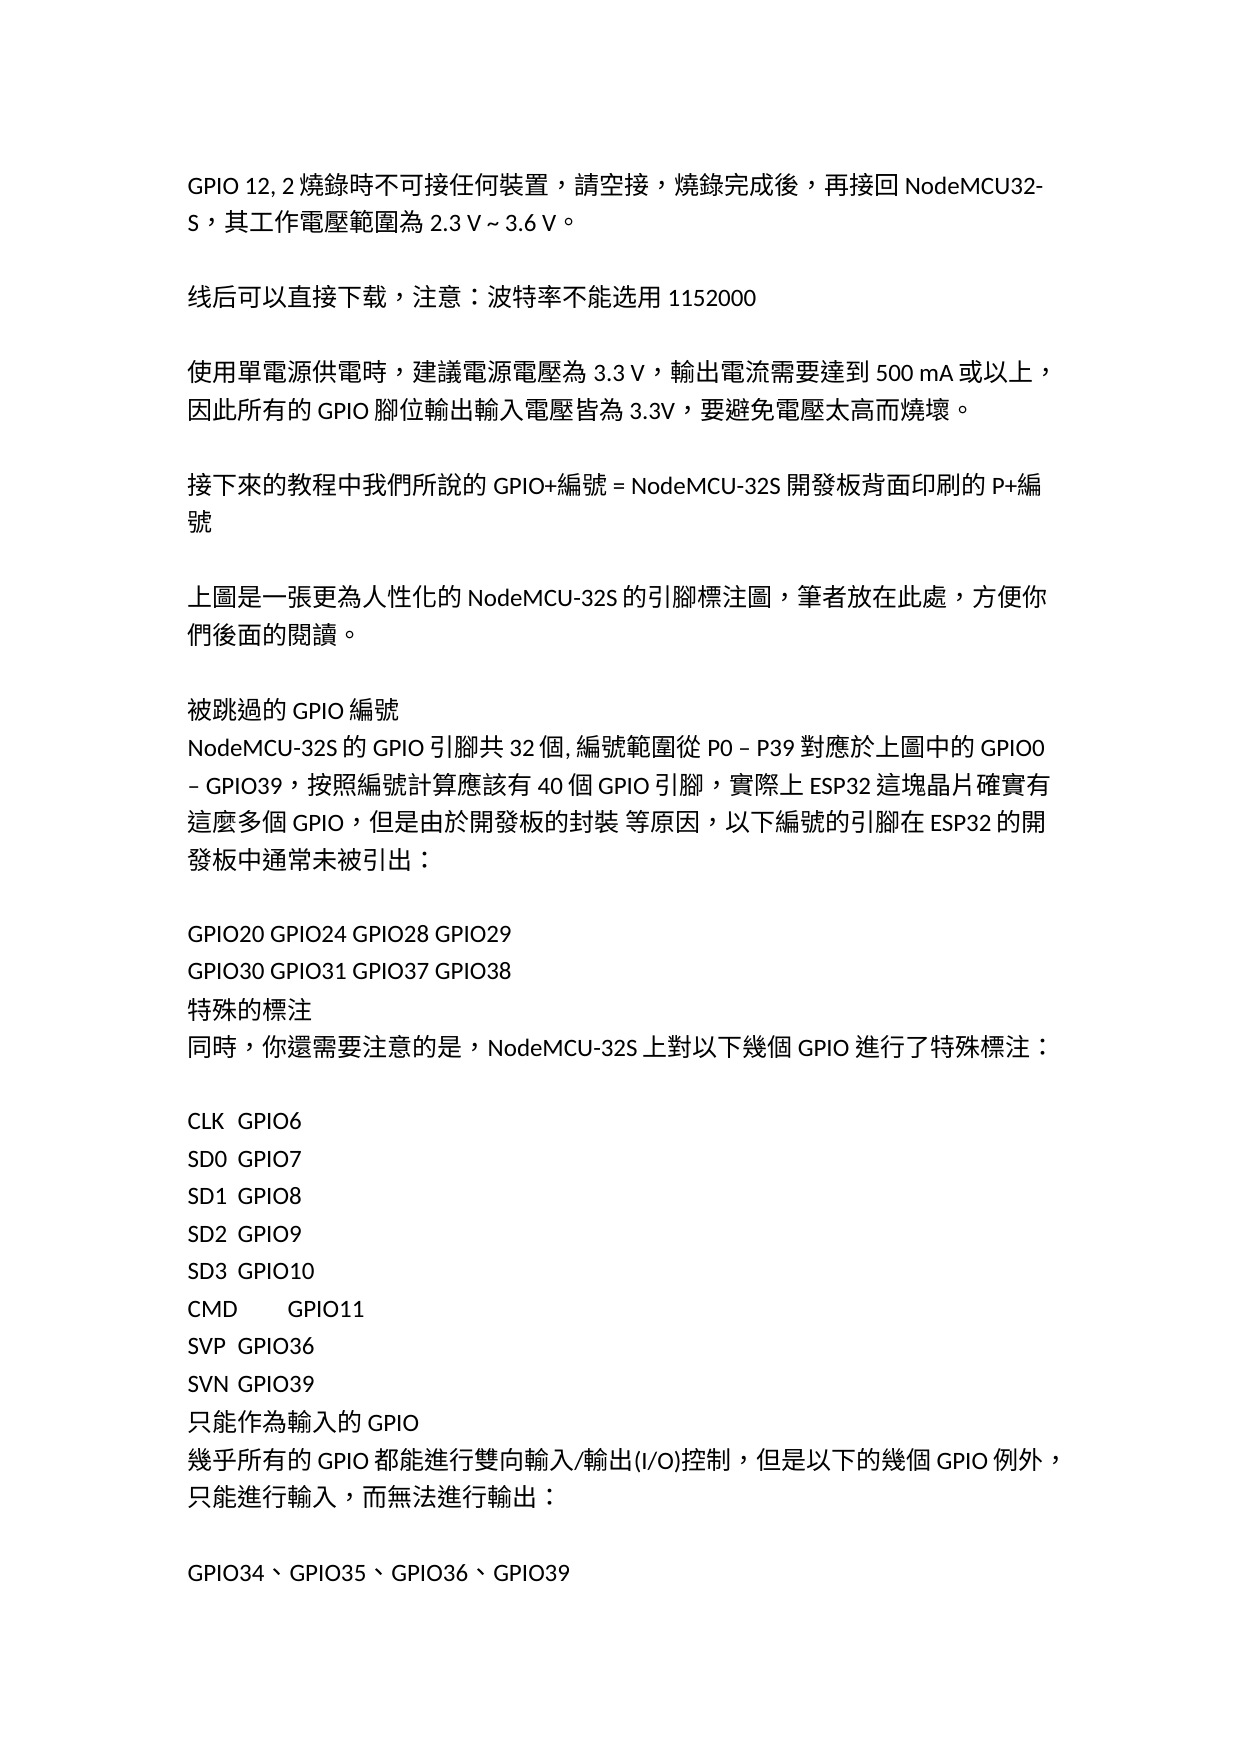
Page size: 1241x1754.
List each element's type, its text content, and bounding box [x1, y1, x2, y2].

text SD1 GPIO8 [187, 1177, 1053, 1214]
text 上圖是一張更為人性化的NodeMCU-32S的引腳標注圖，筆者放在此處，方便你們後面的閱讀。 [187, 577, 1053, 652]
text 同時，你還需要注意的是，NodeMCU-32S上對以下幾個GPIO 進行了特殊標注： [187, 1027, 1053, 1064]
text GPIO20 GPIO24 GPIO28 GPIO29 [187, 914, 1053, 952]
text 使用單電源供電時，建議電源電壓為 3.3 V，輸出電流需要達到 500 mA或以上，因此所有的GPIO腳位輸出輸入電壓皆為3.3V，要避免電壓太高而燒壞。 [187, 352, 1053, 427]
text CMD GPIO11 [187, 1289, 1053, 1327]
text SVP GPIO36 [187, 1327, 1053, 1364]
text SD2 GPIO9 [187, 1214, 1053, 1252]
text CLK GPIO6 [187, 1102, 1053, 1139]
text 接下來的教程中我們所說的 GPIO+編號 = NodeMCU-32S開發板背面印刷的 P+編號 [187, 464, 1053, 539]
text 线后可以直接下载，注意：波特率不能选用1152000 [187, 277, 1053, 314]
text SD3 GPIO10 [187, 1252, 1053, 1289]
text GPIO34、GPIO35、GPIO36、GPIO39 [187, 1552, 1053, 1589]
text GPIO 12, 2燒錄時不可接任何裝置，請空接，燒錄完成後，再接回NodeMCU32-S，其工作電壓範圍為 2.3 V ~ 3.6 V。 [187, 164, 1053, 239]
text NodeMCU-32S的GPIO引腳共32個, 編號範圍從 P0 – P39 對應於上圖中的GPIO0 – GPIO39，按照編號計算應該有40個GPIO引腳，實際上ESP32這塊晶片確實有這麼多個GPIO，但是由於開發板的封裝 等原因，以下編號的引腳在ESP32的開發板中通常未被引出： [187, 727, 1053, 877]
text 特殊的標注 [187, 989, 1053, 1027]
text 只能作為輸入的GPIO [187, 1402, 1053, 1439]
text 被跳過的GPIO編號 [187, 689, 1053, 727]
text GPIO30 GPIO31 GPIO37 GPIO38 [187, 952, 1053, 989]
text 幾乎所有的GPIO都能進行雙向輸入/輸出(I/O)控制，但是以下的幾個GPIO例外，只能進行輸入，而無法進行輸出： [187, 1439, 1053, 1514]
text SD0 GPIO7 [187, 1139, 1053, 1177]
text SVN GPIO39 [187, 1364, 1053, 1402]
